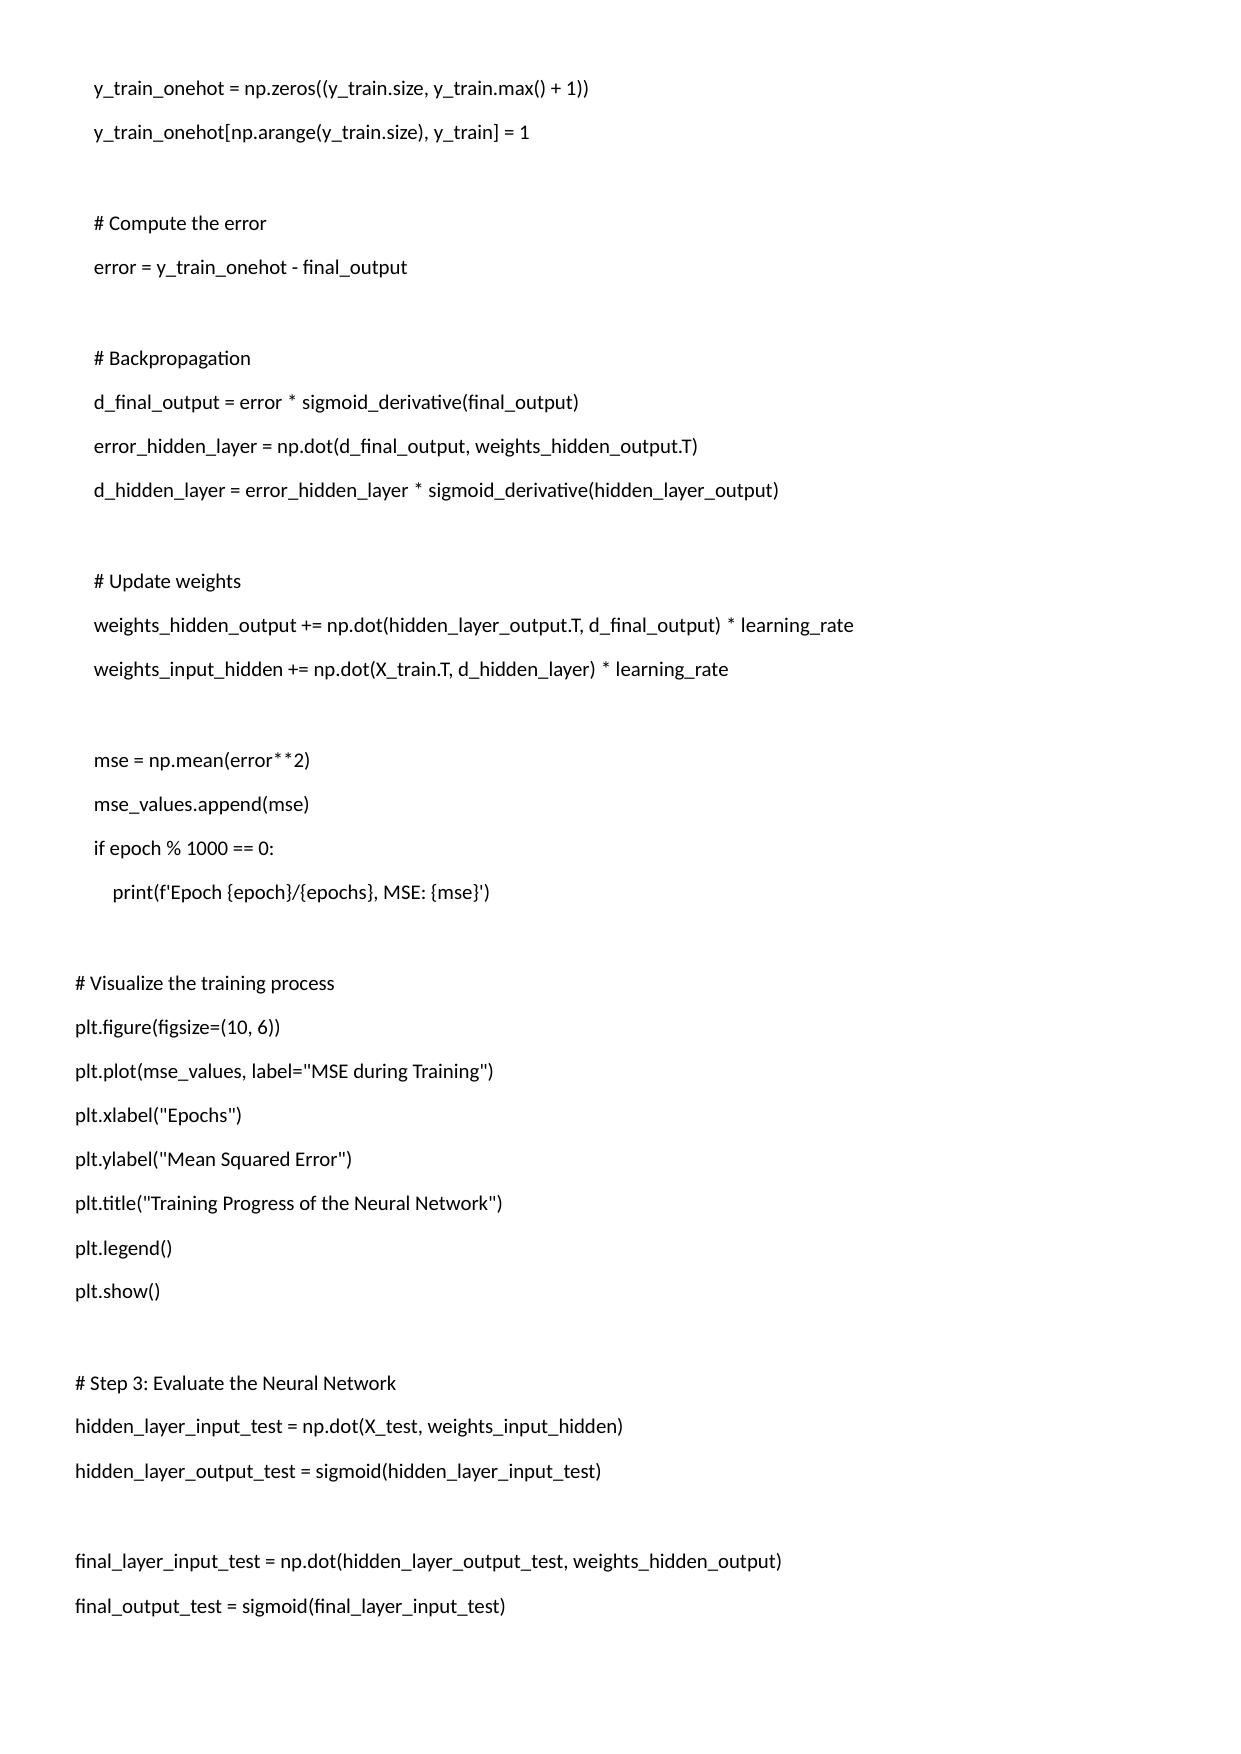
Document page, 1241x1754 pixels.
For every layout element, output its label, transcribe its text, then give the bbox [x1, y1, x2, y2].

text error_hidden_layer = np.dot(d_final_output, weights_hidden_output.T) [75, 433, 1165, 458]
text # Update weights [75, 568, 1165, 593]
text hidden_layer_output_test = sigmoid(hidden_layer_input_test) [75, 1458, 1165, 1483]
text plt.xlabel("Epochs") [75, 1102, 1165, 1128]
text # Backpropagation [75, 345, 1165, 370]
text plt.title("Training Progress of the Neural Network") [75, 1191, 1165, 1216]
text # Step 3: Evaluate the Neural Network [75, 1370, 1165, 1395]
text plt.ylabel("Mean Squared Error") [75, 1147, 1165, 1172]
text final_layer_input_test = np.dot(hidden_layer_output_test, weights_hidden_output) [75, 1549, 1165, 1574]
text mse_values.append(mse) [75, 791, 1165, 817]
text weights_hidden_output += np.dot(hidden_layer_output.T, d_final_output) * learning_rate [75, 612, 1165, 638]
text d_hidden_layer = error_hidden_layer * sigmoid_derivative(hidden_layer_output) [75, 477, 1165, 503]
text plt.plot(mse_values, label="MSE during Training") [75, 1058, 1165, 1084]
text hidden_layer_input_test = np.dot(X_test, weights_input_hidden) [75, 1414, 1165, 1439]
text final_output_test = sigmoid(final_layer_input_test) [75, 1593, 1165, 1618]
text y_train_onehot = np.zeros((y_train.size, y_train.max() + 1)) [75, 75, 1165, 100]
text mse = np.mean(error**2) [75, 747, 1165, 773]
text y_train_onehot[np.arange(y_train.size), y_train] = 1 [75, 119, 1165, 144]
text plt.show() [75, 1279, 1165, 1304]
text d_final_output = error * sigmoid_derivative(final_output) [75, 389, 1165, 414]
text # Visualize the training process [75, 970, 1165, 996]
text error = y_train_onehot - final_output [75, 254, 1165, 279]
text if epoch % 1000 == 0: [75, 835, 1165, 861]
text weights_input_hidden += np.dot(X_train.T, d_hidden_layer) * learning_rate [75, 656, 1165, 682]
text # Compute the error [75, 210, 1165, 235]
text print(f'Epoch {epoch}/{epochs}, MSE: {mse}') [75, 879, 1165, 905]
text plt.figure(figsize=(10, 6)) [75, 1014, 1165, 1040]
text plt.legend() [75, 1235, 1165, 1260]
